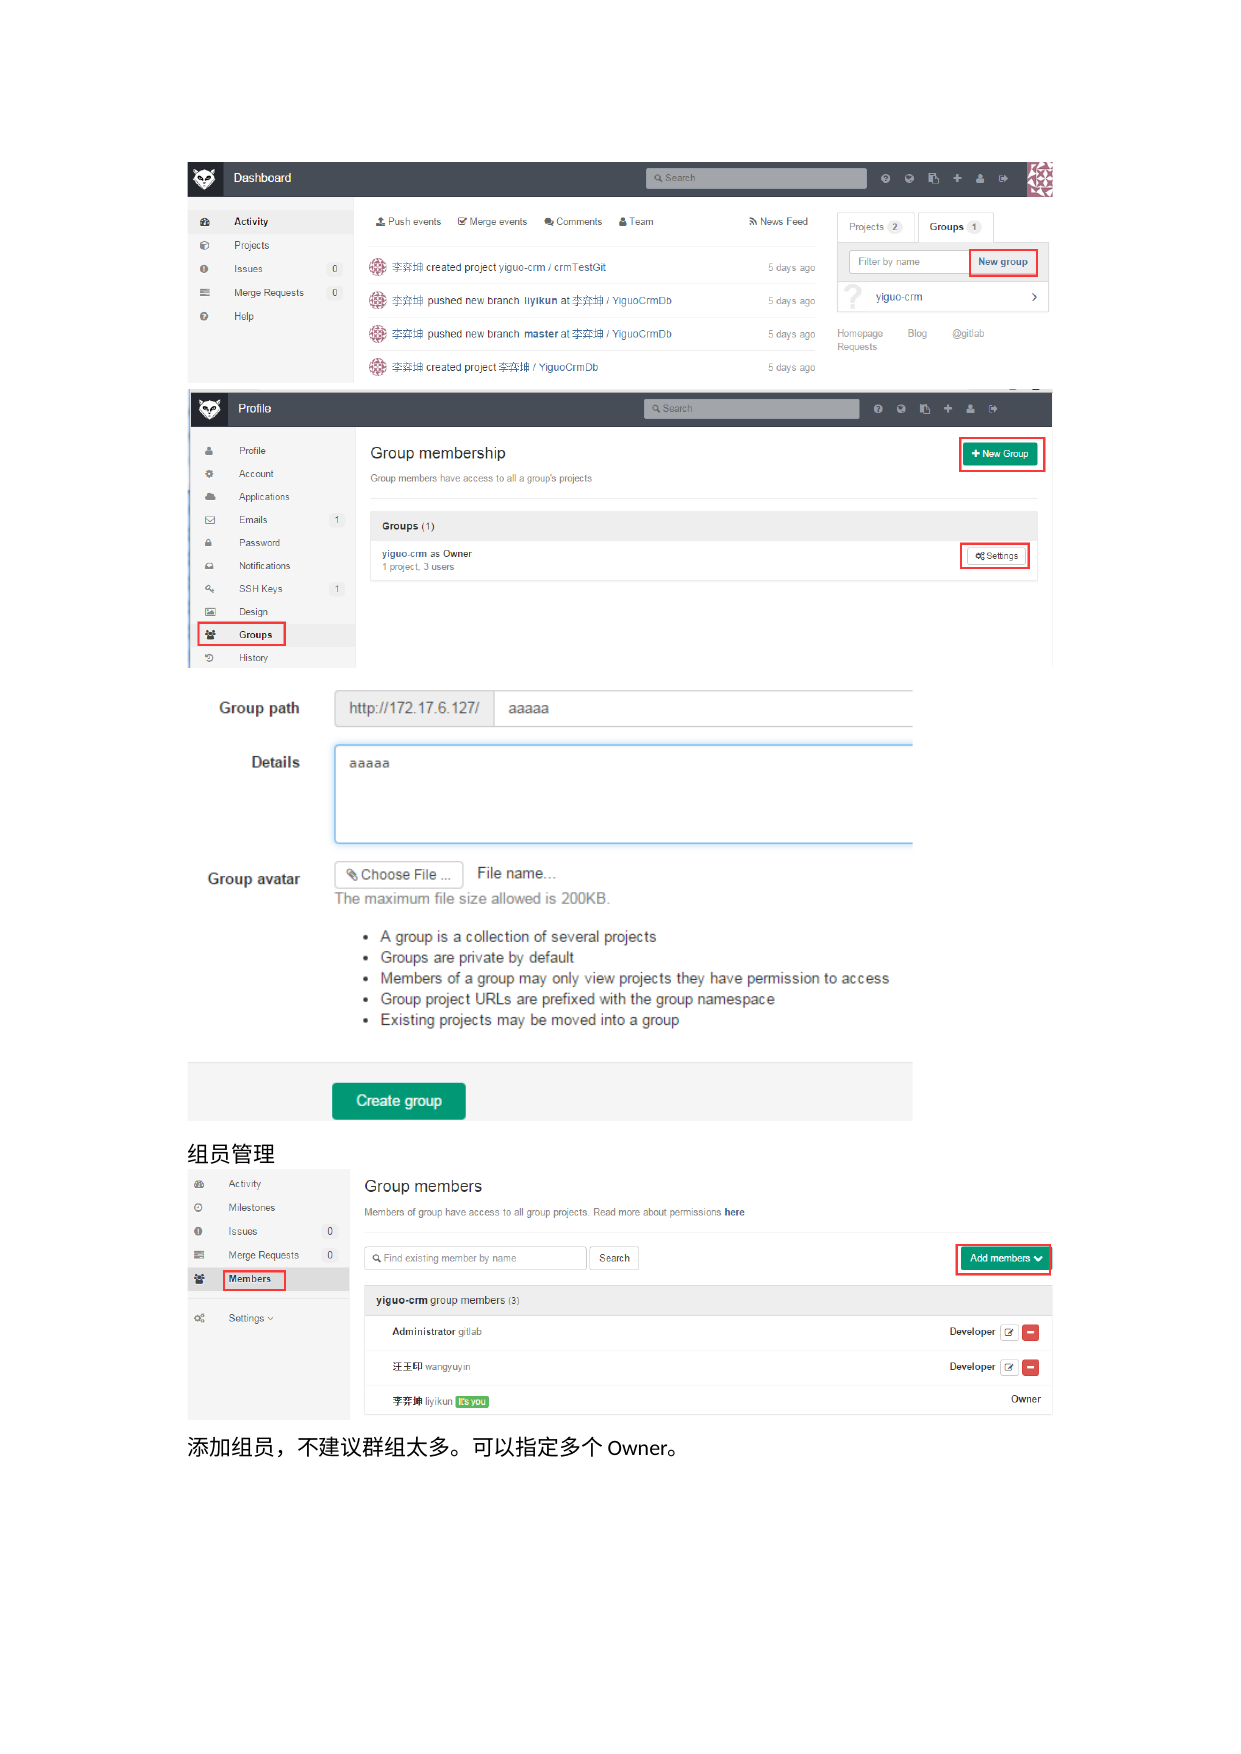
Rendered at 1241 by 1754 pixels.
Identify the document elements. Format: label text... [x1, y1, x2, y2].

text 组员管理 [187, 1137, 1053, 1169]
picture [187, 682, 913, 1121]
text 添加组员，不建议群组太多。可以指定多个Owner。 [187, 1429, 1053, 1462]
picture [187, 389, 1053, 668]
picture [187, 1169, 1053, 1420]
picture [187, 162, 1053, 383]
